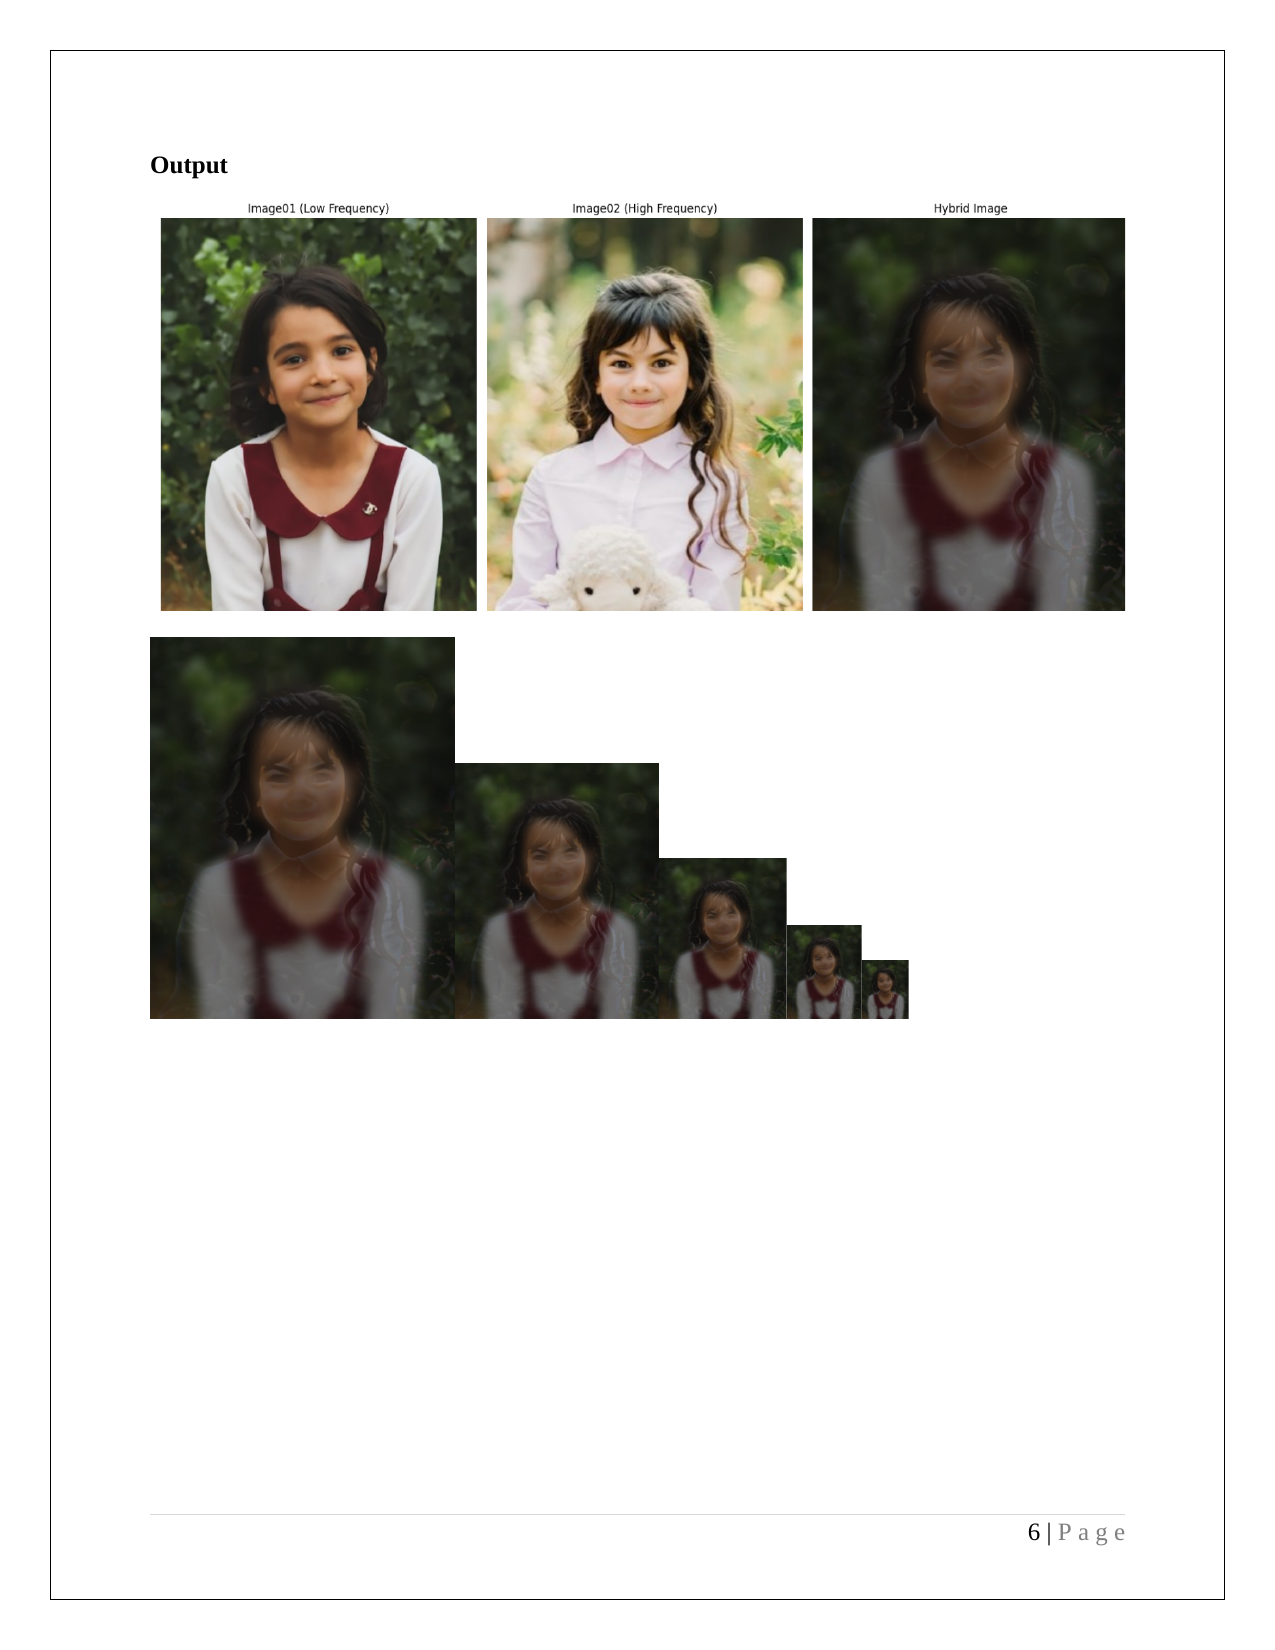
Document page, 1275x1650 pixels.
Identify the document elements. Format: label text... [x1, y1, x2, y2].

picture [150, 193, 1125, 611]
picture [150, 637, 909, 1019]
subtitle Output [150, 150, 1125, 179]
